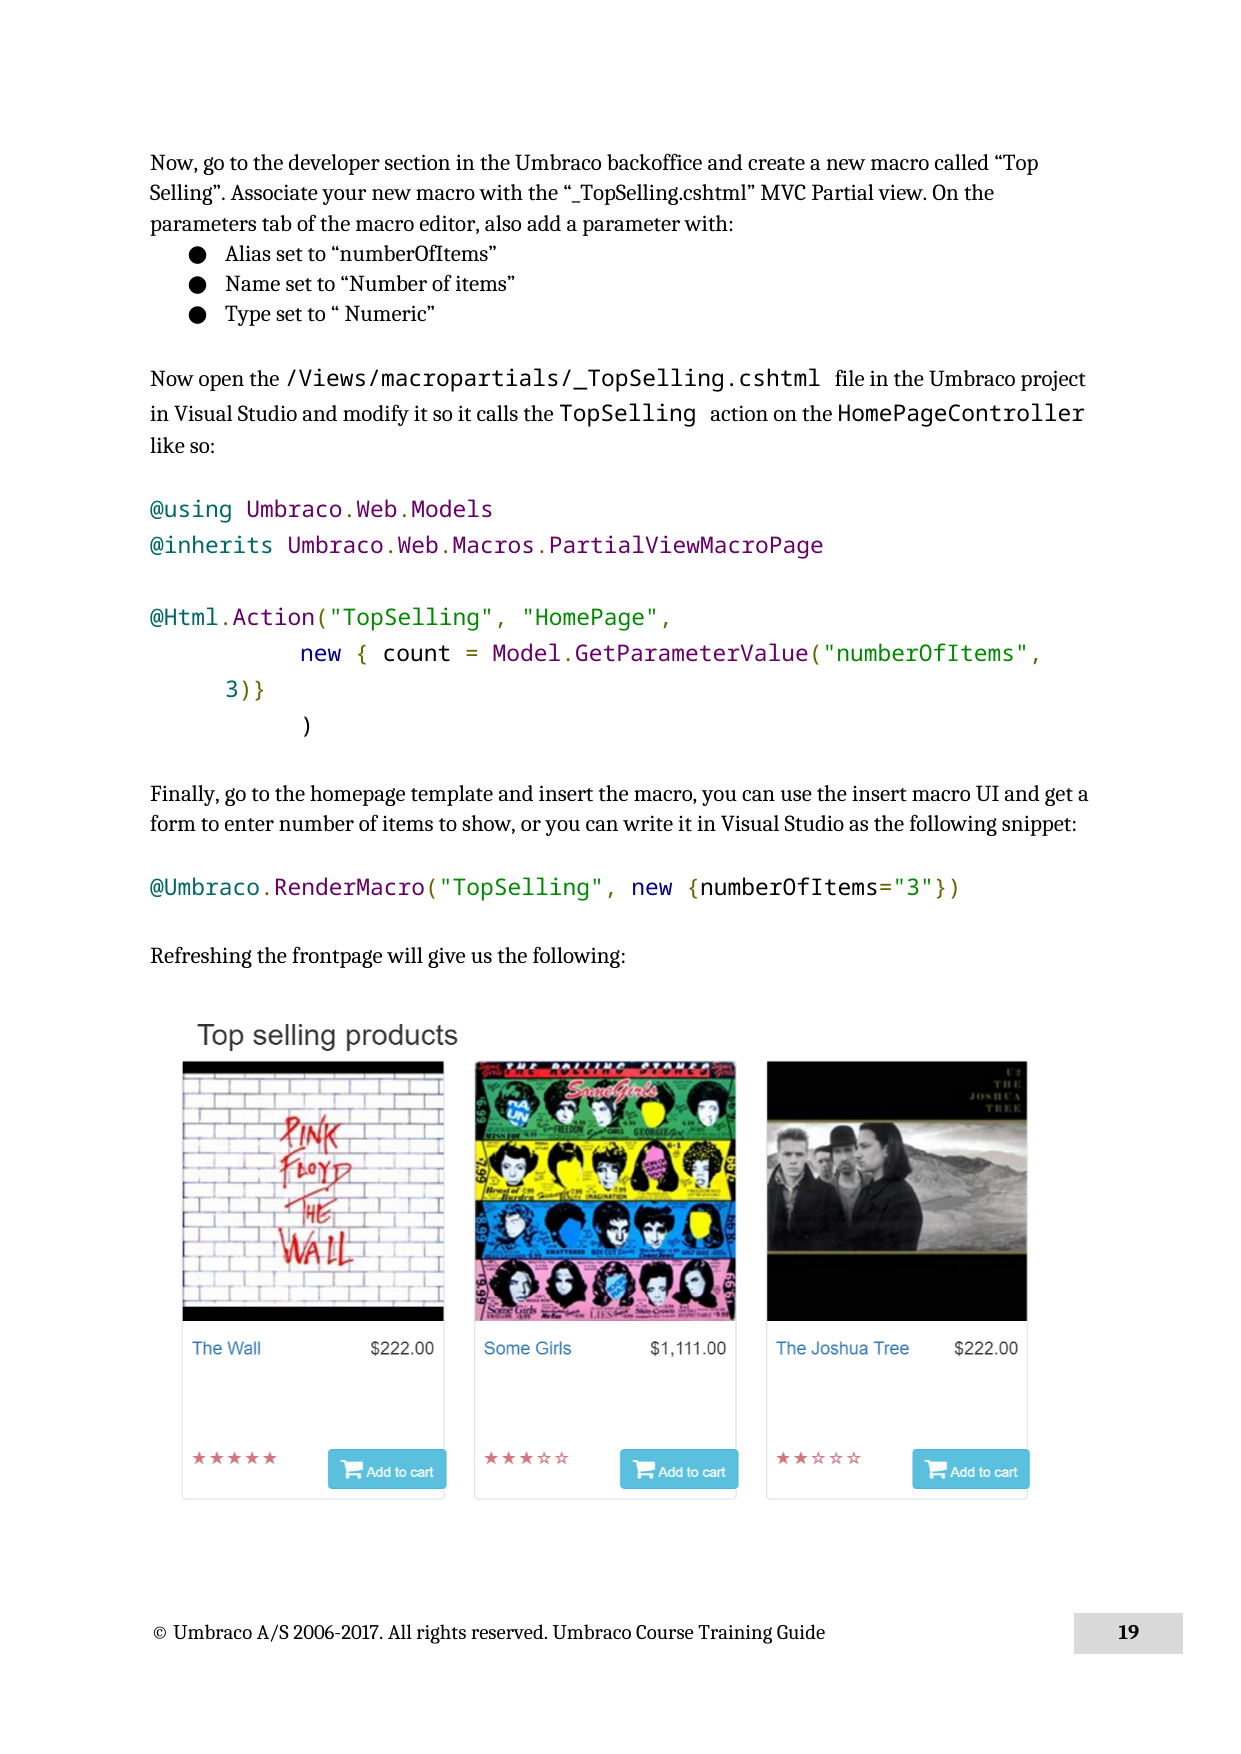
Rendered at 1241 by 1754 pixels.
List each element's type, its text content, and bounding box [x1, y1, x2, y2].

text Refreshing the frontpage will give us the following: [150, 943, 1090, 969]
list Type set to “ Numeric” [187, 301, 1090, 327]
list Alias set to “numberOfItems” [187, 241, 1090, 267]
text new { count = Model.GetParameterValue("numberOfItems", 3)} [225, 637, 1090, 704]
text Now, go to the developer section in the Umbraco backoffice and create a new macro called “Top Selling”. Associate your new macro with the “_TopSelling.cshtml” MVC Partial view. On the parameters tab of the macro editor, also add a parameter with: [150, 150, 1090, 237]
text @Umbraco.RenderMacro("TopSelling", new {numberOfItems="3"}) [150, 871, 1090, 902]
text @using Umbraco.Web.Models [150, 493, 1090, 524]
text Now open the /Views/macropartials/_TopSelling.cshtml file in the Umbraco project in Visual Studio and modify it so it calls the TopSelling action on the HomePageController like so: [150, 361, 1090, 459]
text @inherits Umbraco.Web.Macros.PartialViewMacroPage [150, 529, 1090, 560]
text Finally, go to the homepage template and insert the macro, you can use the insert macro UI and get a form to enter number of items to show, or you can write it in Visual Studio as the following snippet: [150, 780, 1090, 837]
list Name set to “Number of items” [187, 271, 1090, 297]
text ) [225, 708, 1090, 740]
picture [150, 1003, 1091, 1516]
text @Html.Action("TopSelling", "HomePage", [150, 601, 1090, 632]
